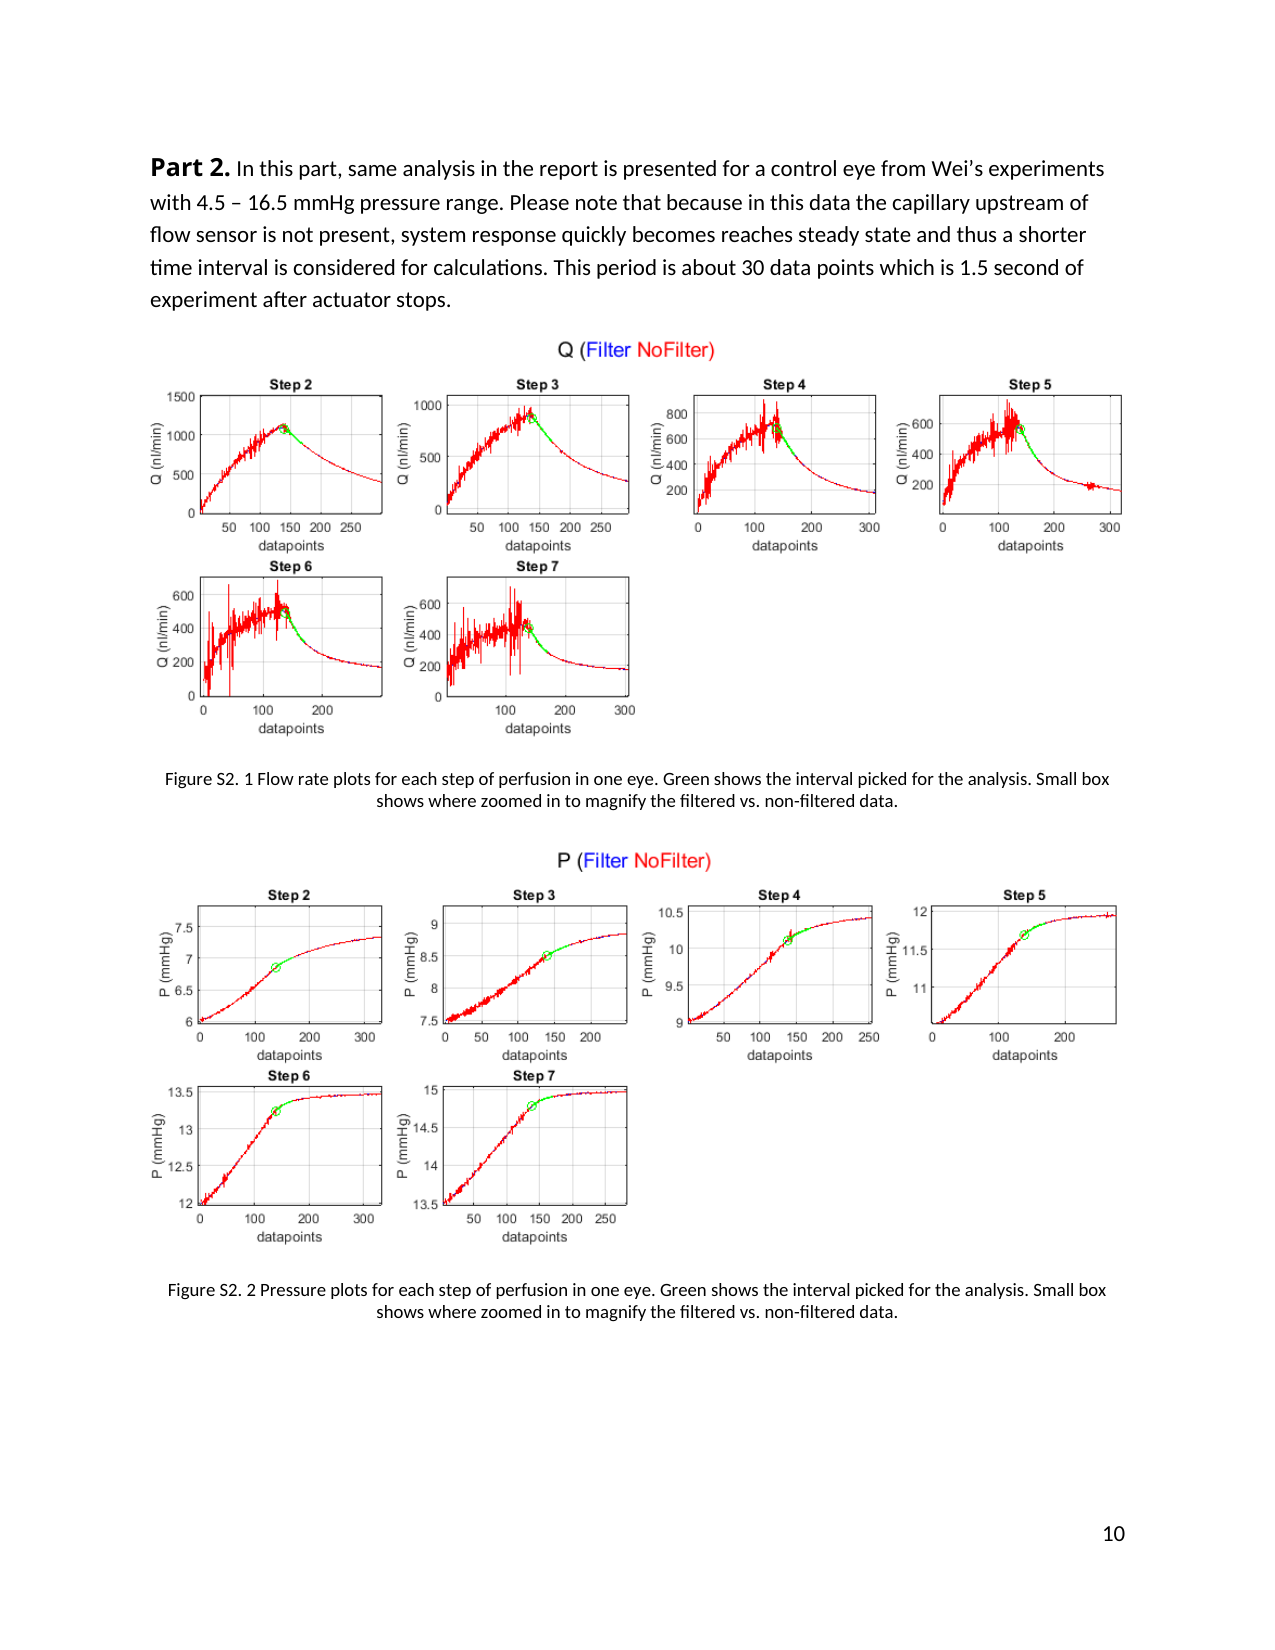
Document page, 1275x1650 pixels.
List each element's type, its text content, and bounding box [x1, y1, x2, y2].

text Part 2. In this part, same analysis in the report is presented for a control eye from Wei’s experiments with 4.5 – 16.5 mmHg pressure range. Please note that because in this data the capillary upstream of flow sensor is not present, system response quickly becomes reaches steady state and thus a shorter time interval is considered for calculations. This period is about 30 data points which is 1.5 second of experiment after actuator stops. [150, 150, 1125, 313]
picture [150, 337, 1125, 742]
picture [150, 833, 1125, 1253]
